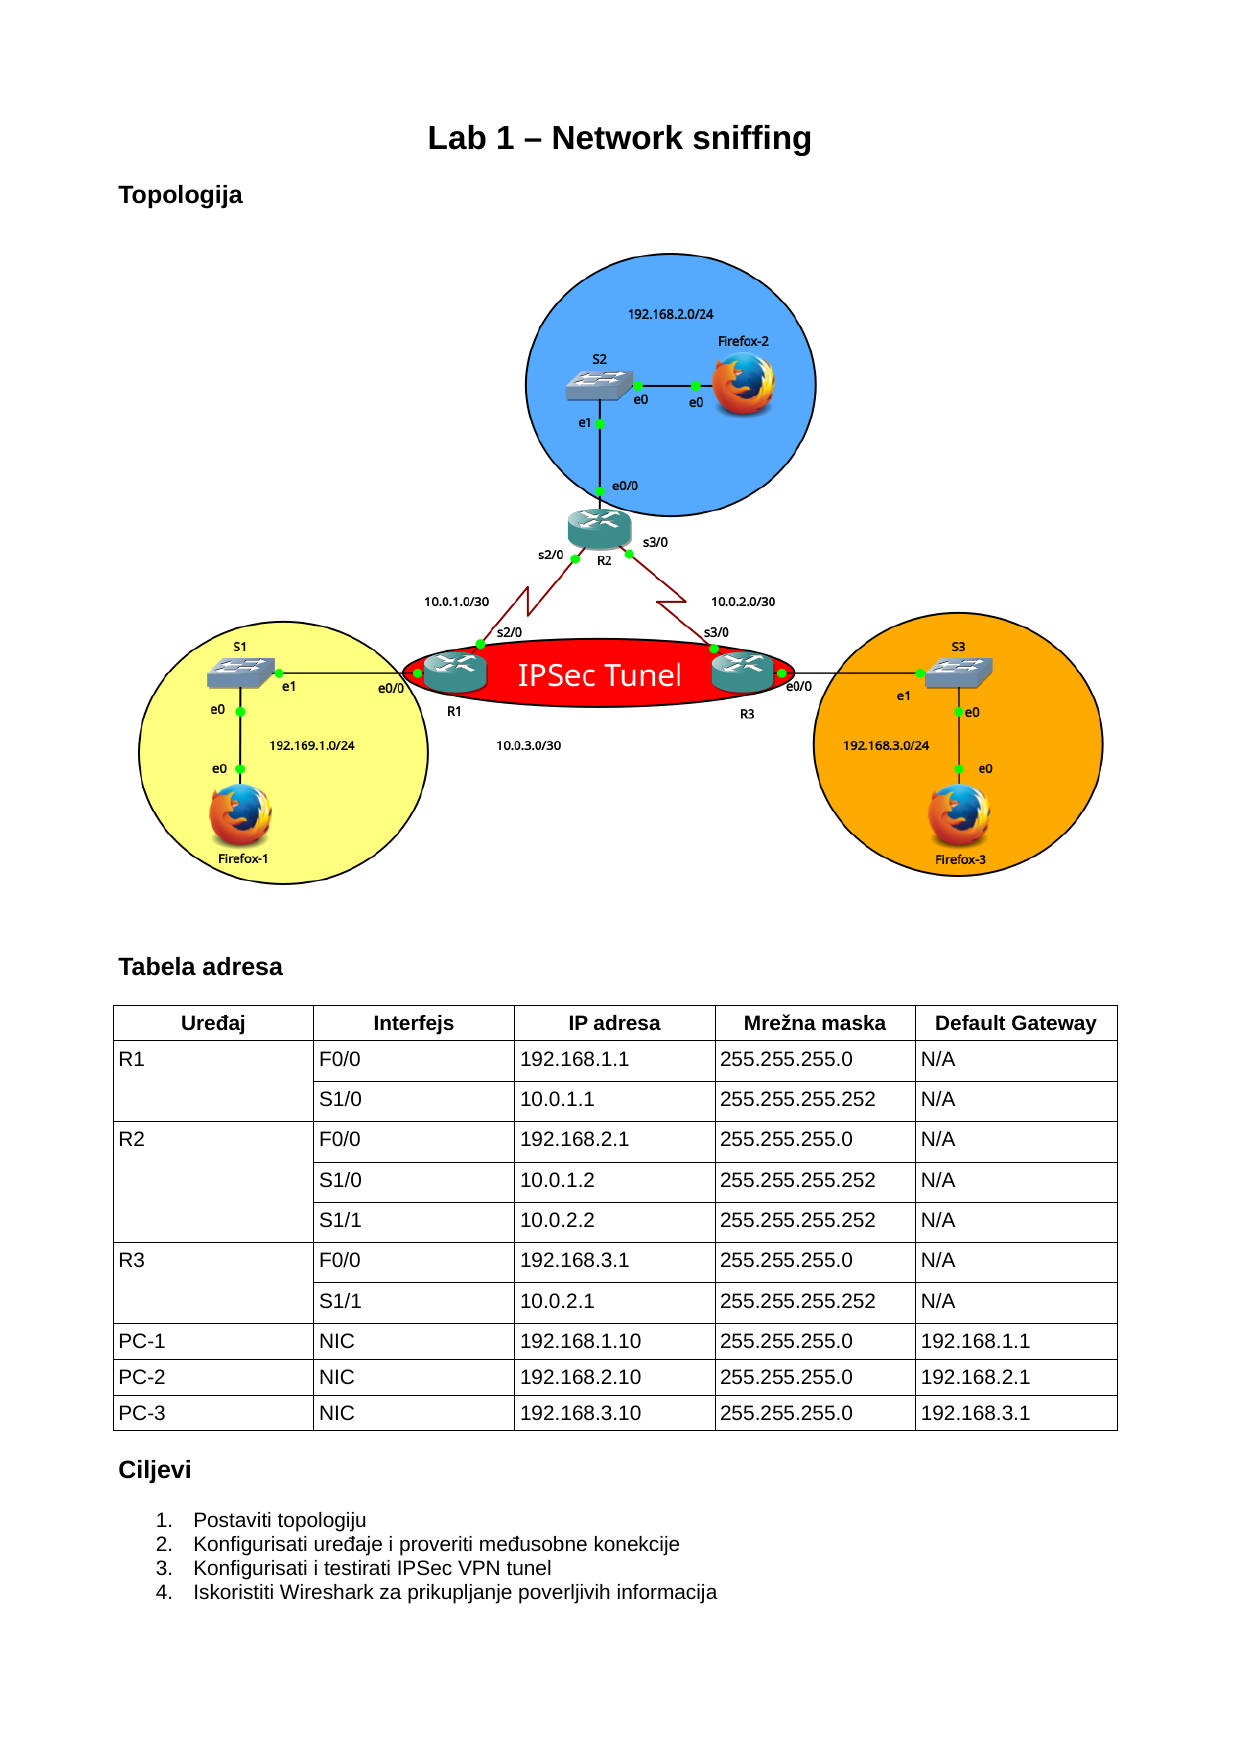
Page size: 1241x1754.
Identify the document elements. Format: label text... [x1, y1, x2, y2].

text Topologija [118, 181, 1122, 209]
table_cell S1/0 [314, 1082, 514, 1121]
table_cell F0/0 [314, 1243, 514, 1282]
table_cell S1/0 [314, 1163, 514, 1202]
table_header Interfejs [314, 1006, 514, 1040]
table_cell N/A [916, 1122, 1117, 1161]
table_cell R3 [114, 1243, 313, 1323]
table_cell F0/0 [314, 1122, 514, 1161]
table_cell 10.0.2.2 [515, 1203, 715, 1242]
table_cell 255.255.255.252 [716, 1082, 915, 1121]
table_cell 255.255.255.0 [716, 1396, 915, 1430]
table_cell 192.168.1.1 [515, 1041, 715, 1081]
table_header Uređaj [114, 1006, 313, 1040]
picture [118, 233, 1123, 904]
table_cell 192.168.3.10 [515, 1396, 715, 1430]
table_cell 192.168.2.1 [916, 1360, 1117, 1394]
table_cell R1 [114, 1041, 313, 1121]
table_cell NIC [314, 1360, 514, 1394]
list Konfigurisati uređaje i proveriti međusobne konekcije [156, 1532, 1122, 1556]
table_cell 10.0.2.1 [515, 1283, 715, 1323]
table_cell 192.168.2.1 [515, 1122, 715, 1161]
table_cell 255.255.255.0 [716, 1243, 915, 1282]
table_cell 192.168.1.10 [515, 1324, 715, 1358]
table_cell 255.255.255.0 [716, 1324, 915, 1358]
text Tabela adresa [118, 952, 1122, 981]
table_cell F0/0 [314, 1041, 514, 1081]
table_header IP adresa [515, 1006, 715, 1040]
table_cell N/A [916, 1203, 1117, 1242]
table_header Mrežna maska [716, 1006, 915, 1040]
table_cell 10.0.1.2 [515, 1163, 715, 1202]
table_cell 255.255.255.252 [716, 1163, 915, 1202]
table_cell 255.255.255.0 [716, 1122, 915, 1161]
table_cell 255.255.255.252 [716, 1203, 915, 1242]
table_cell 255.255.255.252 [716, 1283, 915, 1323]
table_cell R2 [114, 1122, 313, 1242]
table_cell 192.168.1.1 [916, 1324, 1117, 1358]
table_header Default Gateway [916, 1006, 1117, 1040]
table_cell PC-2 [114, 1360, 313, 1394]
text Lab 1 – Network sniffing [118, 118, 1122, 157]
table_cell NIC [314, 1324, 514, 1358]
list Iskoristiti Wireshark za prikupljanje poverljivih informacija [156, 1579, 1122, 1603]
table_cell S1/1 [314, 1203, 514, 1242]
table_cell 192.168.3.1 [916, 1396, 1117, 1430]
table_cell N/A [916, 1082, 1117, 1121]
table_cell 192.168.2.10 [515, 1360, 715, 1394]
list Konfigurisati i testirati IPSec VPN tunel [156, 1556, 1122, 1579]
table_cell PC-3 [114, 1396, 313, 1430]
table_cell N/A [916, 1041, 1117, 1081]
table_cell 192.168.3.1 [515, 1243, 715, 1282]
table_cell S1/1 [314, 1283, 514, 1323]
table_cell 255.255.255.0 [716, 1360, 915, 1394]
text Ciljevi [118, 1455, 1122, 1484]
table_cell 255.255.255.0 [716, 1041, 915, 1081]
table_cell 10.0.1.1 [515, 1082, 715, 1121]
list Postaviti topologiju [156, 1508, 1122, 1532]
table_cell N/A [916, 1243, 1117, 1282]
table_cell PC-1 [114, 1324, 313, 1358]
table_cell N/A [916, 1163, 1117, 1202]
table_cell NIC [314, 1396, 514, 1430]
table_cell N/A [916, 1283, 1117, 1323]
